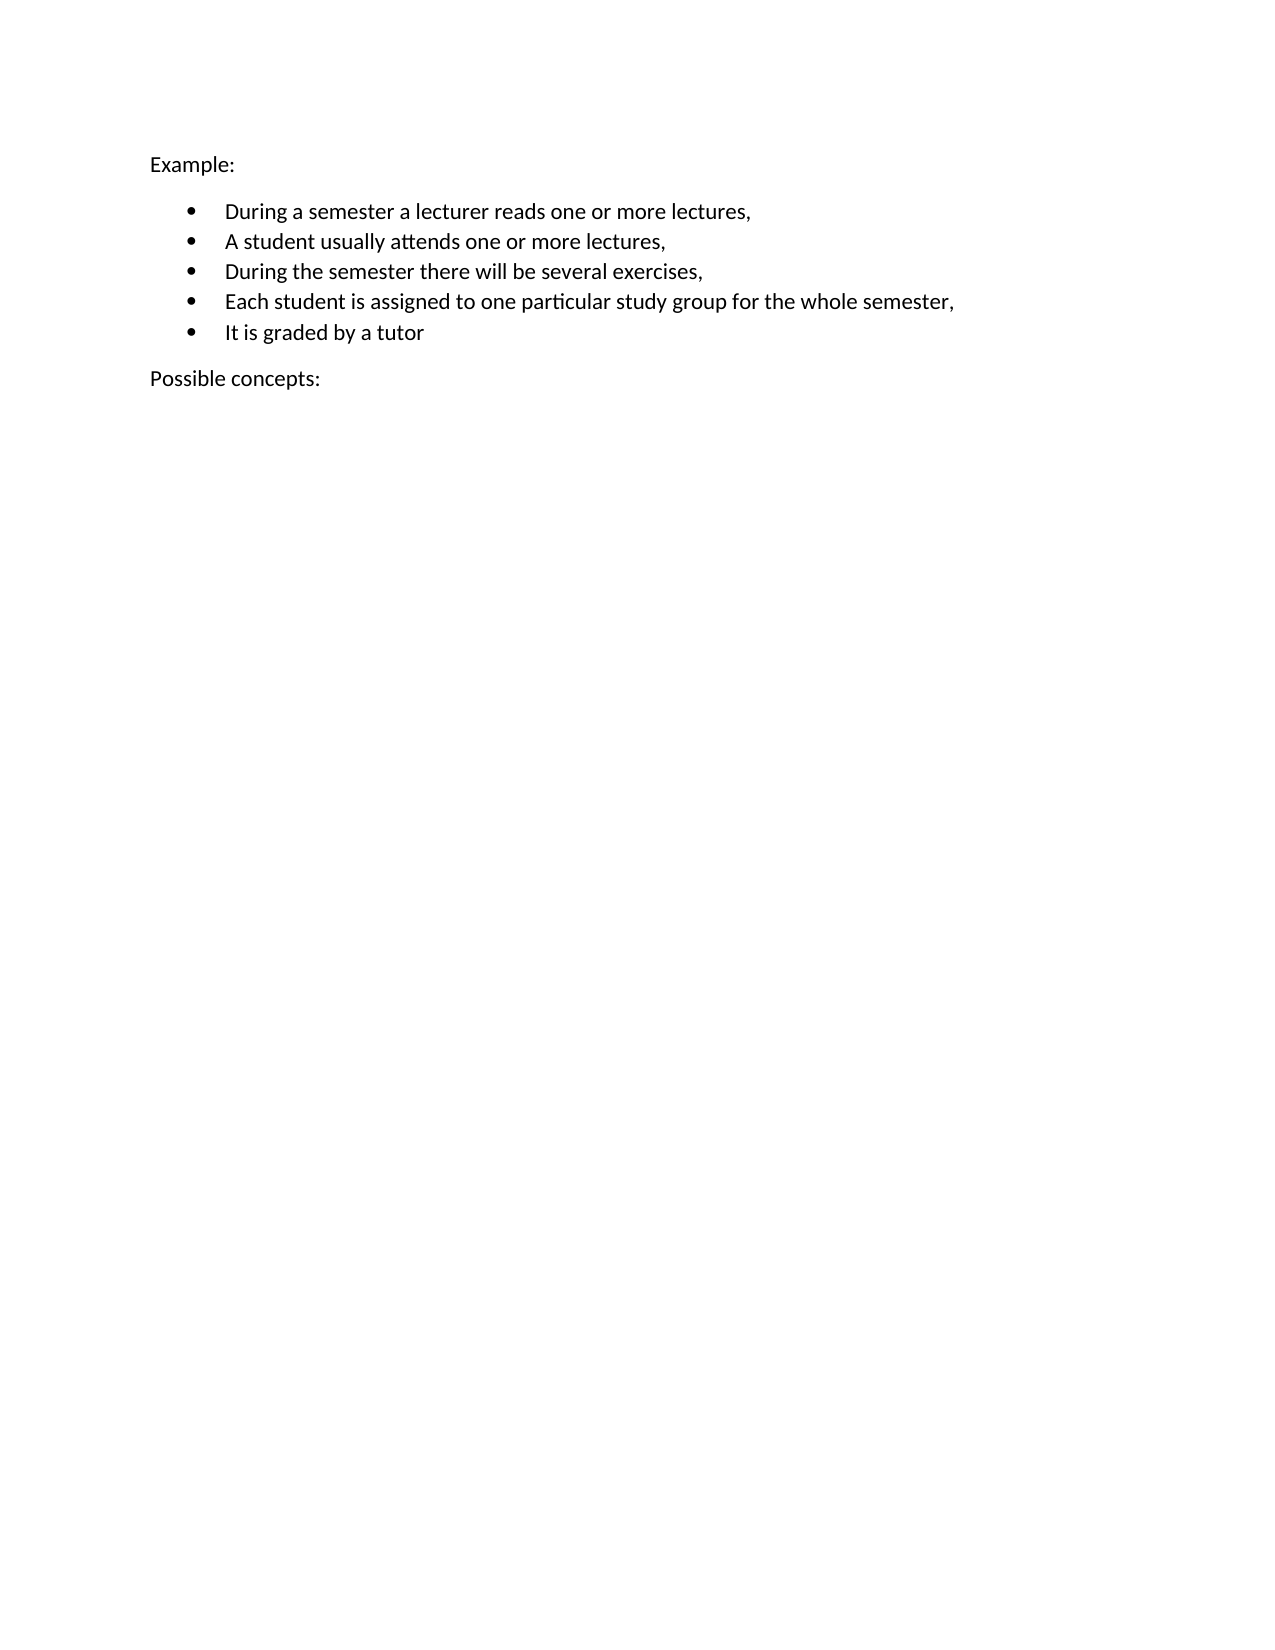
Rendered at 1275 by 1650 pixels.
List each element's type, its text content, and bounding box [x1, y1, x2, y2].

list Each student is assigned to one particular study group for the whole semester, [187, 287, 1125, 316]
list During the semester there will be several exercises, [187, 257, 1125, 285]
list It is graded by a tutor [187, 318, 1125, 346]
list During a semester a lecturer reads one or more lectures, [187, 197, 1125, 225]
text Example: [150, 150, 1125, 178]
text Possible concepts: [150, 364, 1125, 393]
list A student usually attends one or more lectures, [187, 227, 1125, 255]
